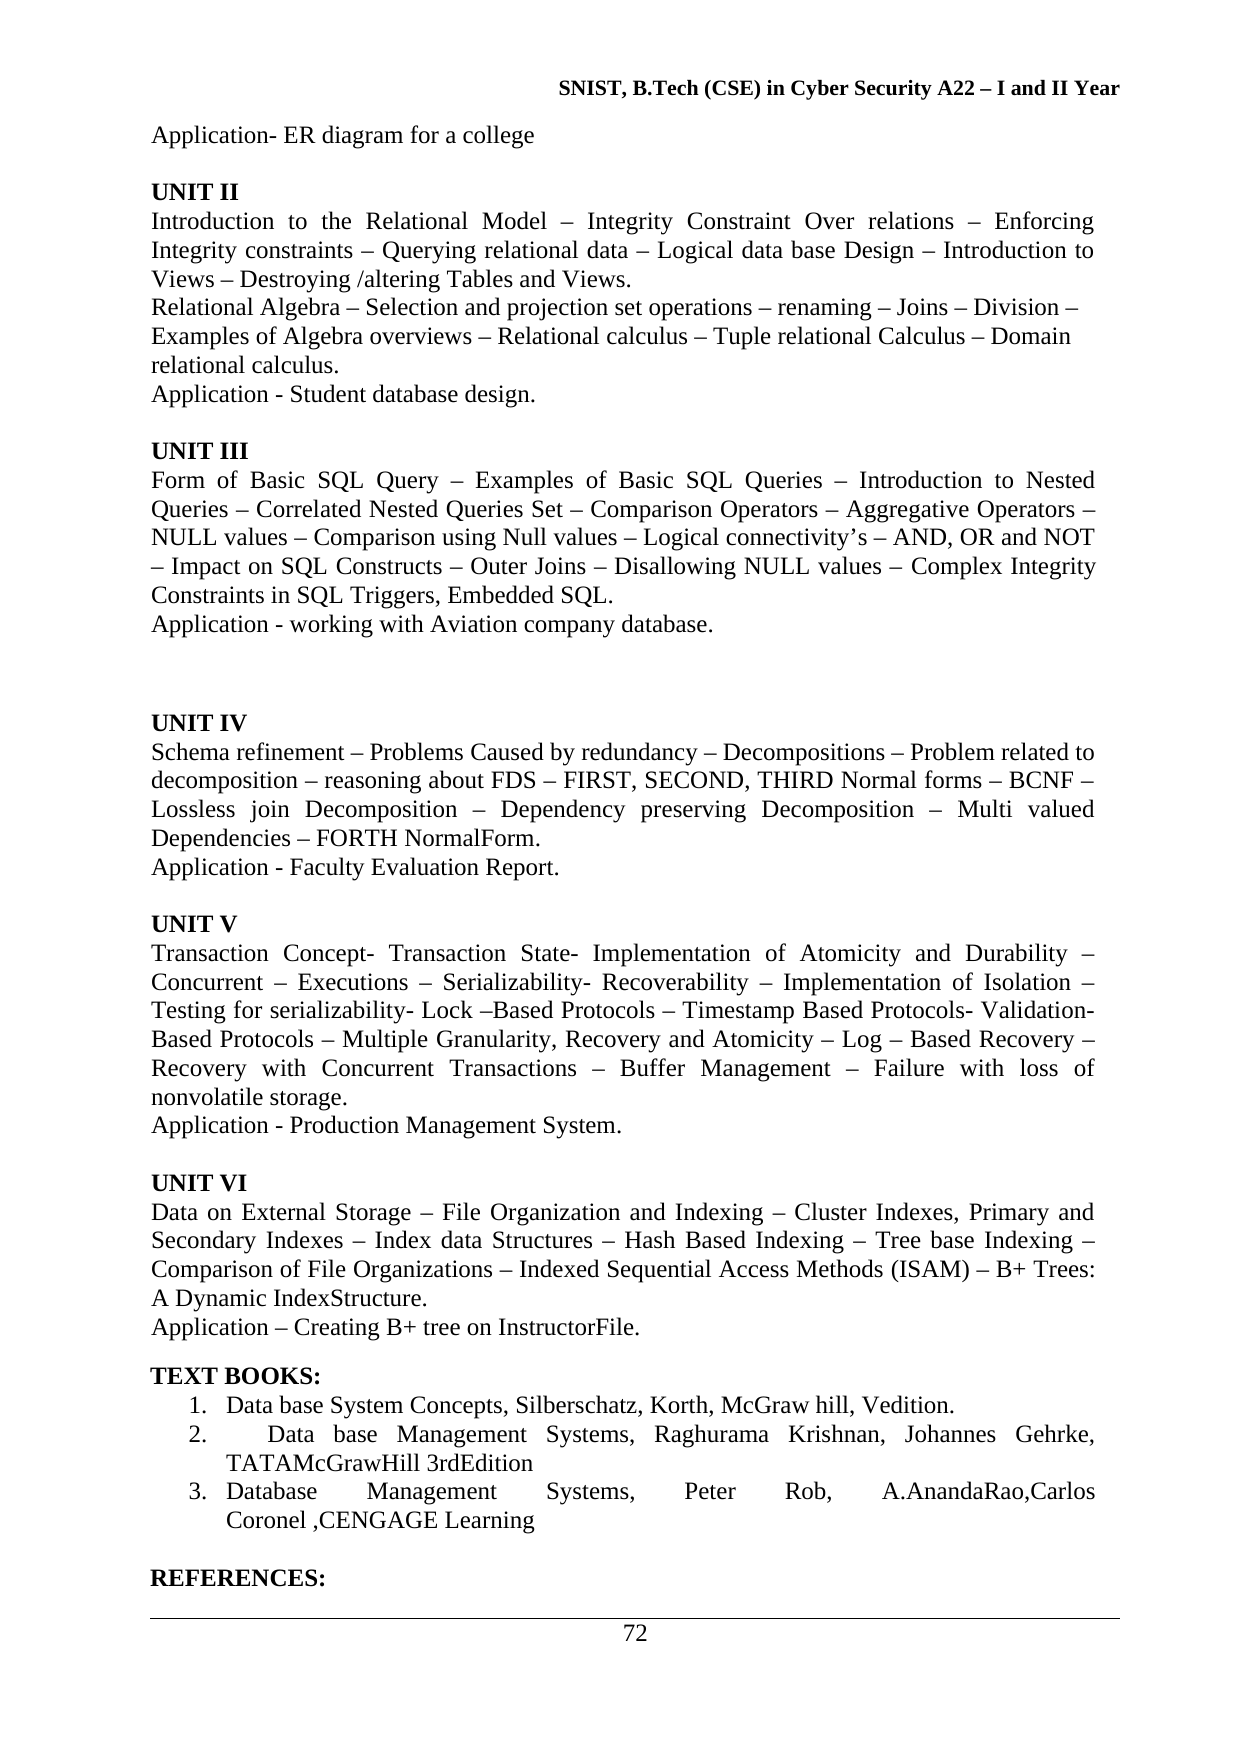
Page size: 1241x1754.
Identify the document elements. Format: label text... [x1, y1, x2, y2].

list Database Management Systems, Peter Rob, A.AnandaRao,Carlos Coronel ,CENGAGE Learning [188, 1476, 1096, 1534]
list Data base Management Systems, Raghurama Krishnan, Johannes Gehrke, TATAMcGrawHill 3rdEdition [188, 1419, 1096, 1476]
text UNIT VI [151, 1168, 1096, 1197]
text Data on External Storage – File Organization and Indexing – Cluster Indexes, Primary and Secondary Indexes – Index data Structures – Hash Based Indexing – Tree base Indexing – Comparison of File Organizations – Indexed Sequential Access Methods (ISAM) – B+ Trees: A Dynamic IndexStructure. [151, 1197, 1096, 1312]
text Application - Faculty Evaluation Report. [151, 852, 1120, 880]
text Application – Creating B+ tree on InstructorFile. [151, 1312, 1120, 1340]
text Relational Algebra – Selection and projection set operations – renaming – Joins – Division – Examples of Algebra overviews – Relational calculus – Tuple relational Calculus – Domain relational calculus. [151, 292, 1096, 379]
text UNIT III [151, 436, 1096, 465]
text Application - Production Management System. [151, 1110, 1120, 1139]
text Application - Student database design. [151, 379, 1120, 407]
text Form of Basic SQL Query – Examples of Basic SQL Queries – Introduction to Nested Queries – Correlated Nested Queries Set – Comparison Operators – Aggregative Operators – NULL values – Comparison using Null values – Logical connectivity’s – AND, OR and NOT – Impact on SQL Constructs – Outer Joins – Disallowing NULL values – Complex Integrity Constraints in SQL Triggers, Embedded SQL. [151, 465, 1096, 609]
text TEXT BOOKS: [150, 1361, 1120, 1390]
list Data base System Concepts, Silberschatz, Korth, McGraw hill, Vedition. [188, 1390, 1120, 1419]
text Schema refinement – Problems Caused by redundancy – Decompositions – Problem related to decomposition – reasoning about FDS – FIRST, SECOND, THIRD Normal forms – BCNF – Lossless join Decomposition – Dependency preserving Decomposition – Multi valued Dependencies – FORTH NormalForm. [151, 737, 1095, 852]
text UNIT II [151, 177, 1095, 206]
text UNIT IV [151, 708, 1095, 737]
text Introduction to the Relational Model – Integrity Constraint Over relations – Enforcing Integrity constraints – Querying relational data – Logical data base Design – Introduction to Views – Destroying /altering Tables and Views. [151, 206, 1095, 292]
text Application - working with Aviation company database. [151, 609, 1120, 637]
text REFERENCES: [150, 1563, 1120, 1591]
text UNIT V [151, 909, 1096, 938]
text Application- ER diagram for a college [151, 120, 1120, 149]
text Transaction Concept- Transaction State- Implementation of Atomicity and Durability – Concurrent – Executions – Serializability- Recoverability – Implementation of Isolation – Testing for serializability- Lock –Based Protocols – Timestamp Based Protocols- Validation- Based Protocols – Multiple Granularity, Recovery and Atomicity – Log – Based Recovery – Recovery with Concurrent Transactions – Buffer Management – Failure with loss of nonvolatile storage. [151, 938, 1096, 1110]
